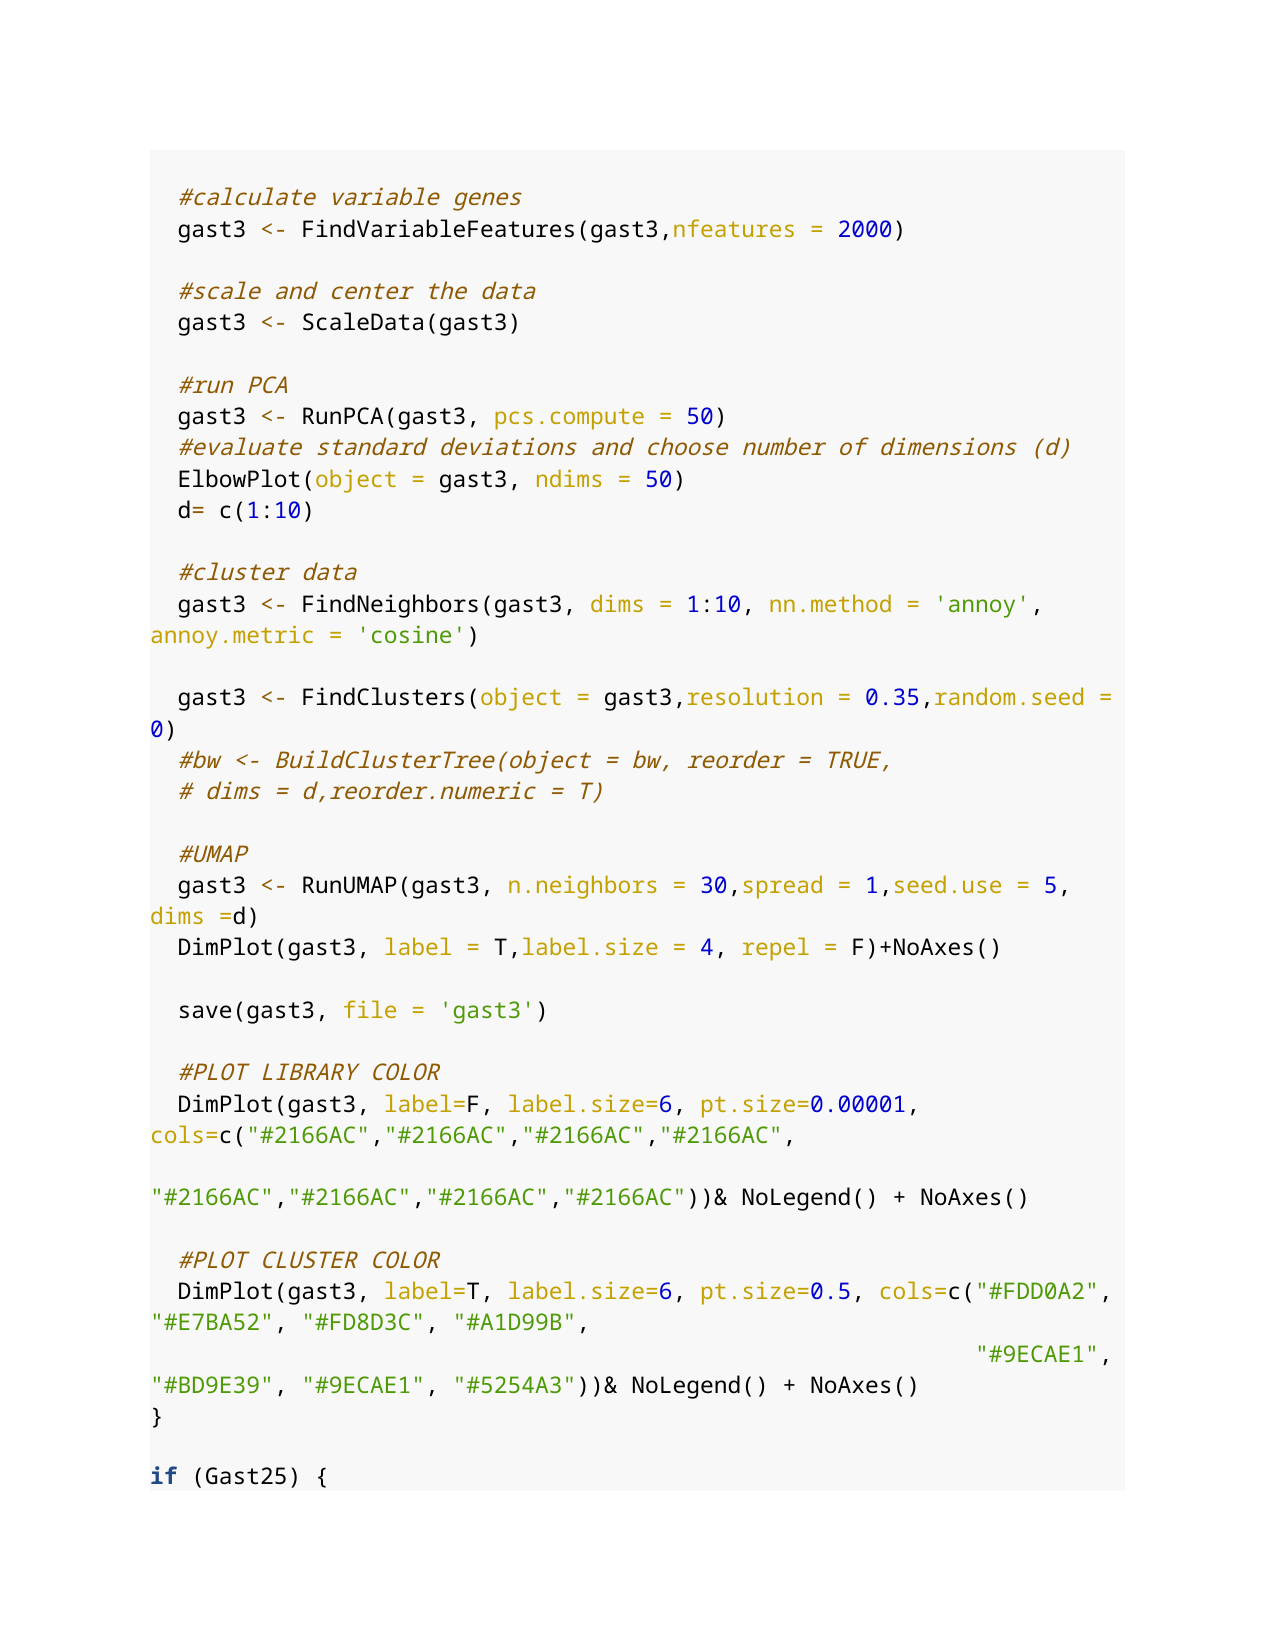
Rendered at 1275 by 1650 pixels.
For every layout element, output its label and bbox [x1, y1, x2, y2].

text [150, 150, 1125, 1491]
